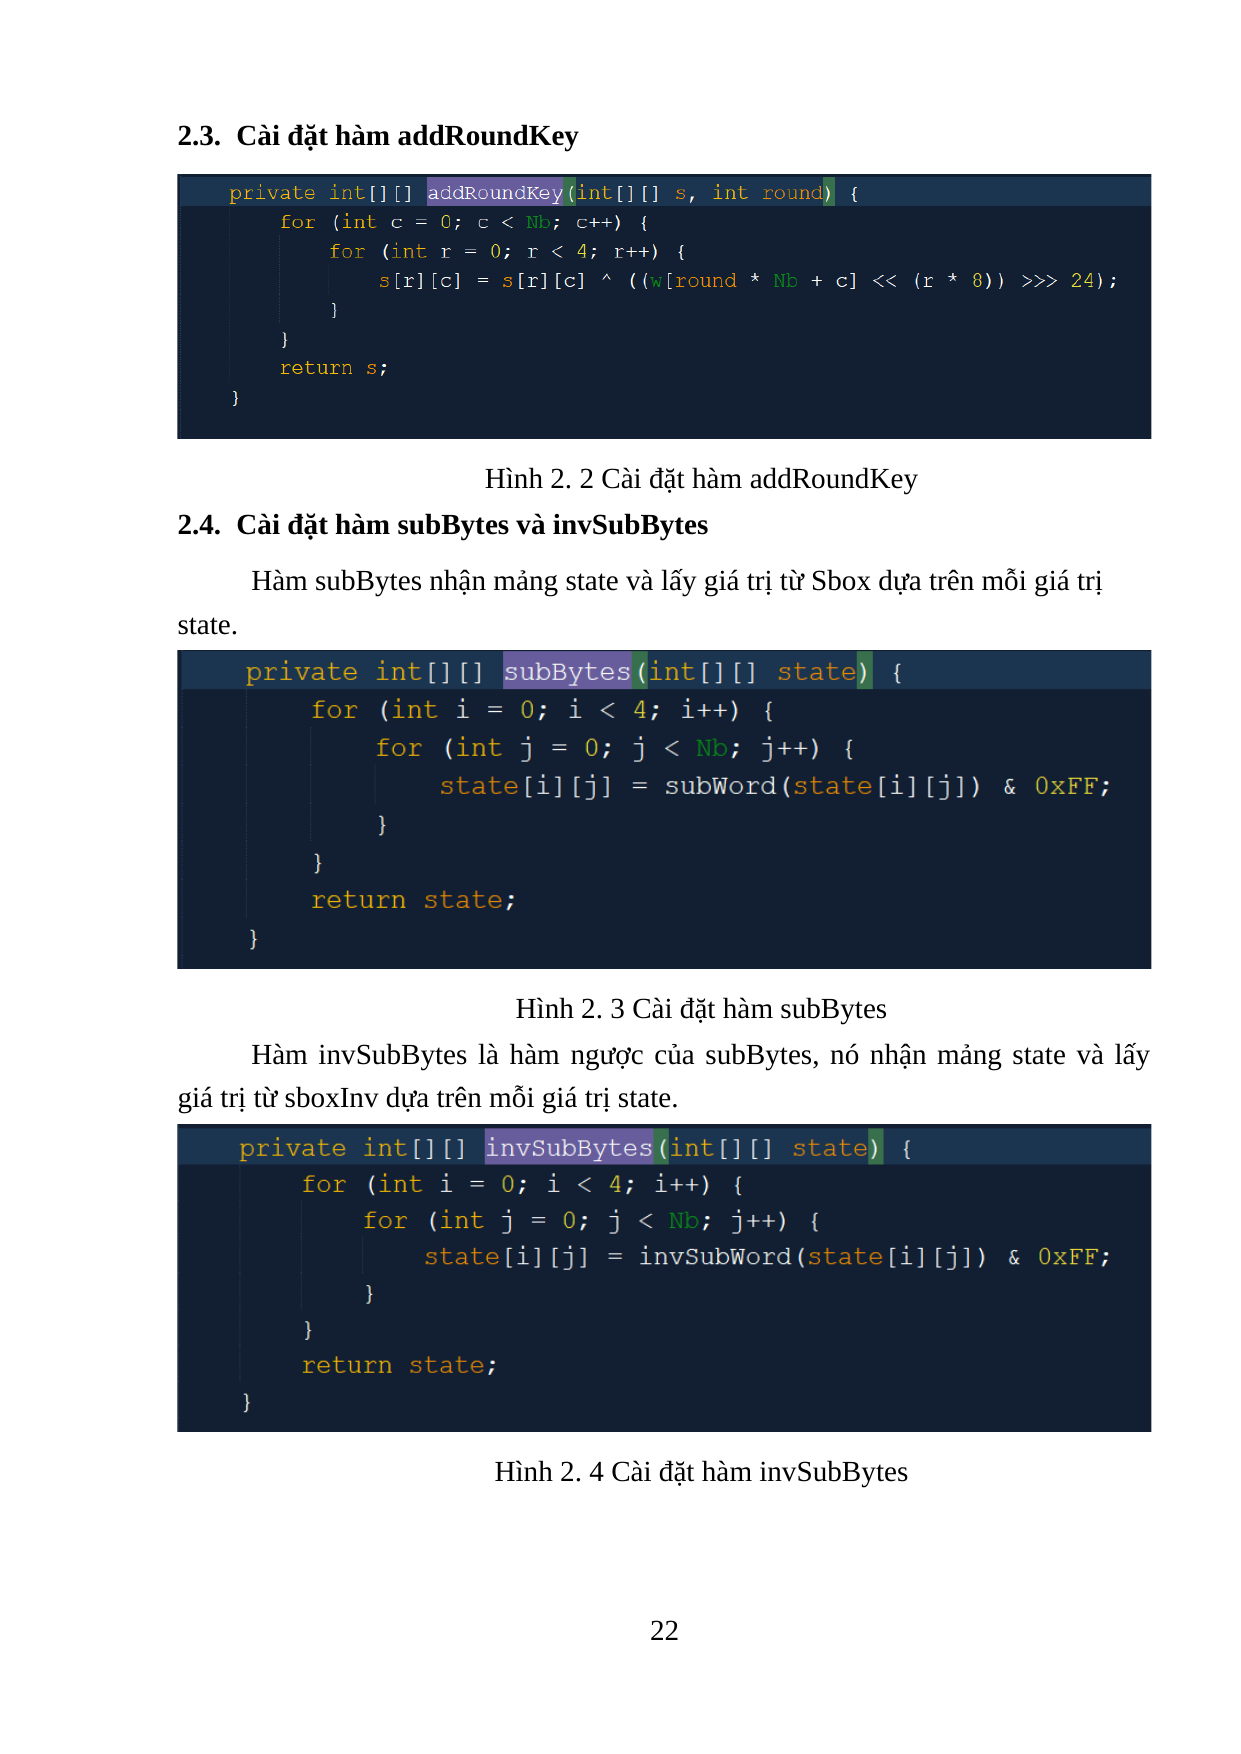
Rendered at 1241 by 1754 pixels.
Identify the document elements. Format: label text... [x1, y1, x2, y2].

subtitle Cài đặt hàm subBytes và invSubBytes [177, 507, 1152, 541]
subtitle Cài đặt hàm addRoundKey [177, 118, 1152, 152]
picture [177, 1124, 1152, 1432]
text Hàm invSubBytes là hàm ngược của subBytes, nó nhận mảng state và lấy giá trị từ sboxInv dựa trên mỗi giá trị state. [177, 1037, 1152, 1114]
picture [177, 174, 1152, 439]
text Hình 2. 3 Cài đặt hàm subBytes [177, 991, 1152, 1024]
text Hình 2. 4 Cài đặt hàm invSubBytes [177, 1454, 1152, 1488]
text Hình 2. 2 Cài đặt hàm addRoundKey [177, 461, 1152, 495]
text Hàm subBytes nhận mảng state và lấy giá trị từ Sbox dựa trên mỗi giá trị state. [177, 563, 1152, 641]
picture [177, 650, 1152, 969]
